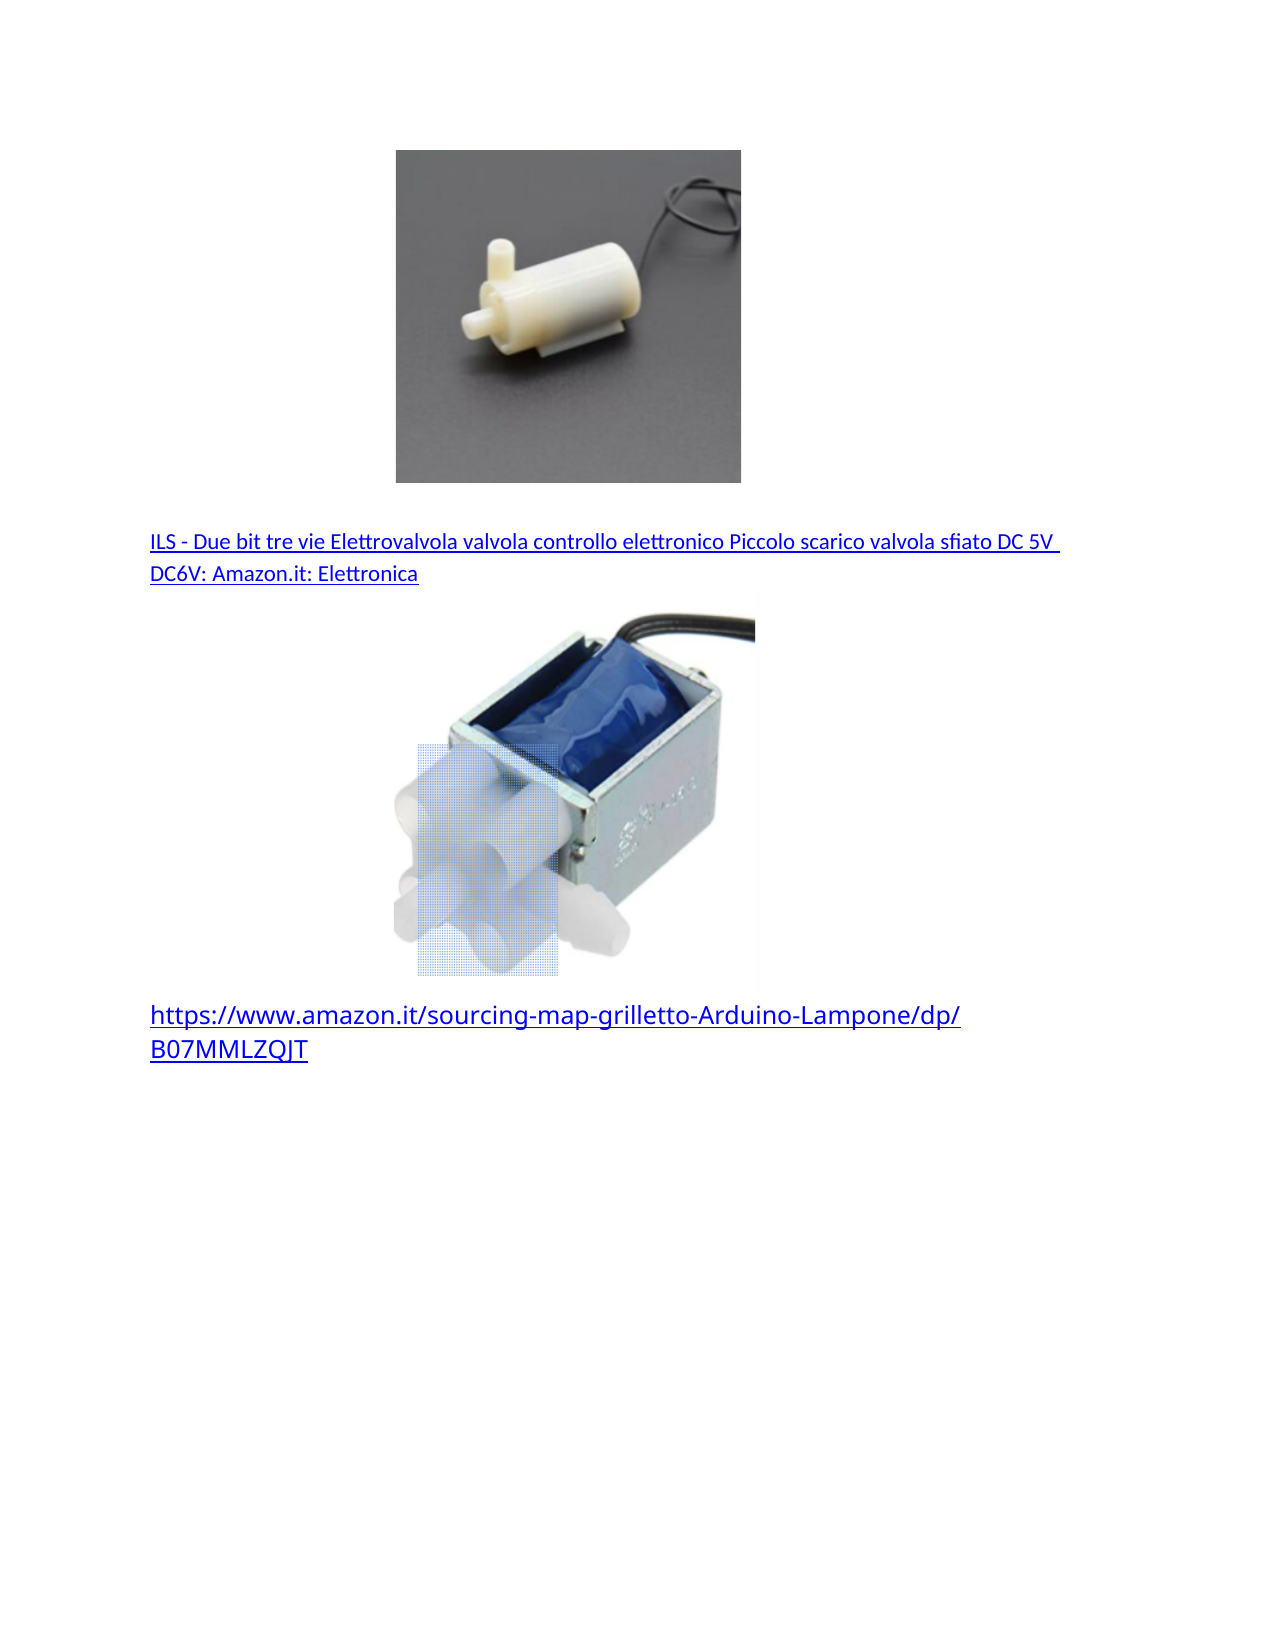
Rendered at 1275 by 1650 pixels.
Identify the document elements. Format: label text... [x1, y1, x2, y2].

text ILS - Due bit tre vie Elettrovalvola valvola controllo elettronico Piccolo scarico valvola sfiato DC 5V DC6V: Amazon.it: Elettronica [150, 527, 1078, 589]
text https://www.amazon.it/sourcing-map-grilletto-Arduino-Lampone/dp/B07MMLZQJT [150, 998, 1078, 1066]
picture [393, 594, 760, 993]
picture [395, 150, 742, 483]
